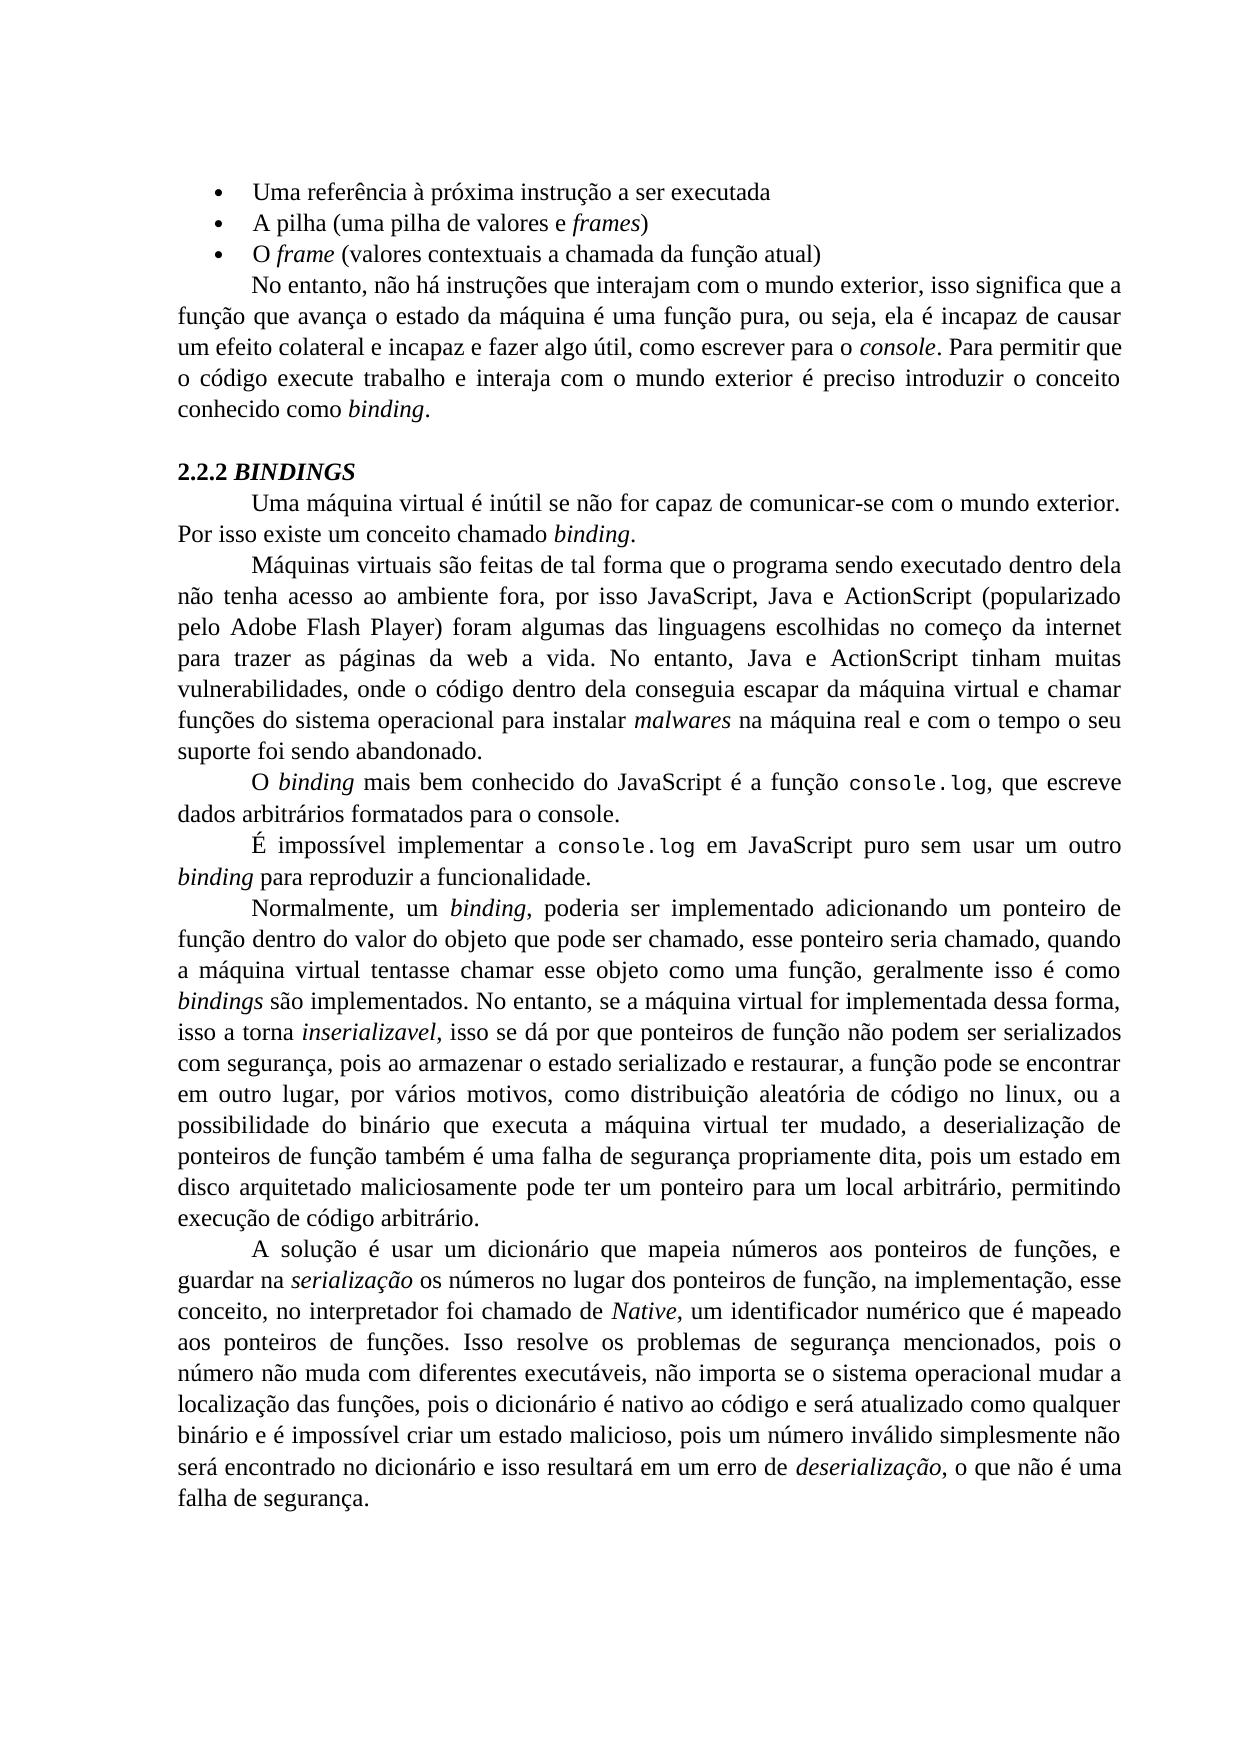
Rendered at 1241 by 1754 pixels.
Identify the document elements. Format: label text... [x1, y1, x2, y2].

list A pilha (uma pilha de valores e frames) [215, 208, 1122, 237]
text É impossível implementar a console.log em JavaScript puro sem usar um outro binding para reproduzir a funcionalidade. [177, 830, 1122, 891]
text 2.2.2 BINDINGS [177, 457, 1122, 485]
text Normalmente, um binding, poderia ser implementado adicionando um ponteiro de função dentro do valor do objeto que pode ser chamado, esse ponteiro seria chamado, quando a máquina virtual tentasse chamar esse objeto como uma função, geralmente isso é como bindings são implementados. No entanto, se a máquina virtual for implementada dessa forma, isso a torna inserializavel, isso se dá por que ponteiros de função não podem ser serializados com segurança, pois ao armazenar o estado serializado e restaurar, a função pode se encontrar em outro lugar, por vários motivos, como distribuição aleatória de código no linux, ou a possibilidade do binário que executa a máquina virtual ter mudado, a deserialização de ponteiros de função também é uma falha de segurança propriamente dita, pois um estado em disco arquitetado maliciosamente pode ter um ponteiro para um local arbitrário, permitindo execução de código arbitrário. [177, 893, 1122, 1232]
list Uma referência à próxima instrução a ser executada [215, 177, 1122, 206]
text O binding mais bem conhecido do JavaScript é a função console.log, que escreve dados arbitrários formatados para o console. [177, 767, 1122, 828]
text Máquinas virtuais são feitas de tal forma que o programa sendo executado dentro dela não tenha acesso ao ambiente fora, por isso JavaScript, Java e ActionScript (popularizado pelo Adobe Flash Player) foram algumas das linguagens escolhidas no começo da internet para trazer as páginas da web a vida. No entanto, Java e ActionScript tinham muitas vulnerabilidades, onde o código dentro dela conseguia escapar da máquina virtual e chamar funções do sistema operacional para instalar malwares na máquina real e com o tempo o seu suporte foi sendo abandonado. [177, 550, 1122, 765]
text No entanto, não há instruções que interajam com o mundo exterior, isso significa que a função que avança o estado da máquina é uma função pura, ou seja, ela é incapaz de causar um efeito colateral e incapaz e fazer algo útil, como escrever para o console. Para permitir que o código execute trabalho e interaja com o mundo exterior é preciso introduzir o conceito conhecido como binding. [177, 270, 1122, 423]
list O frame (valores contextuais a chamada da função atual) [215, 239, 1122, 268]
text A solução é usar um dicionário que mapeia números aos ponteiros de funções, e guardar na serialização os números no lugar dos ponteiros de função, na implementação, esse conceito, no interpretador foi chamado de Native, um identificador numérico que é mapeado aos ponteiros de funções. Isso resolve os problemas de segurança mencionados, pois o número não muda com diferentes executáveis, não importa se o sistema operacional mudar a localização das funções, pois o dicionário é nativo ao código e será atualizado como qualquer binário e é impossível criar um estado malicioso, pois um número inválido simplesmente não será encontrado no dicionário e isso resultará em um erro de deserialização, o que não é uma falha de segurança. [177, 1234, 1122, 1511]
text Uma máquina virtual é inútil se não for capaz de comunicar-se com o mundo exterior. Por isso existe um conceito chamado binding. [177, 488, 1122, 547]
